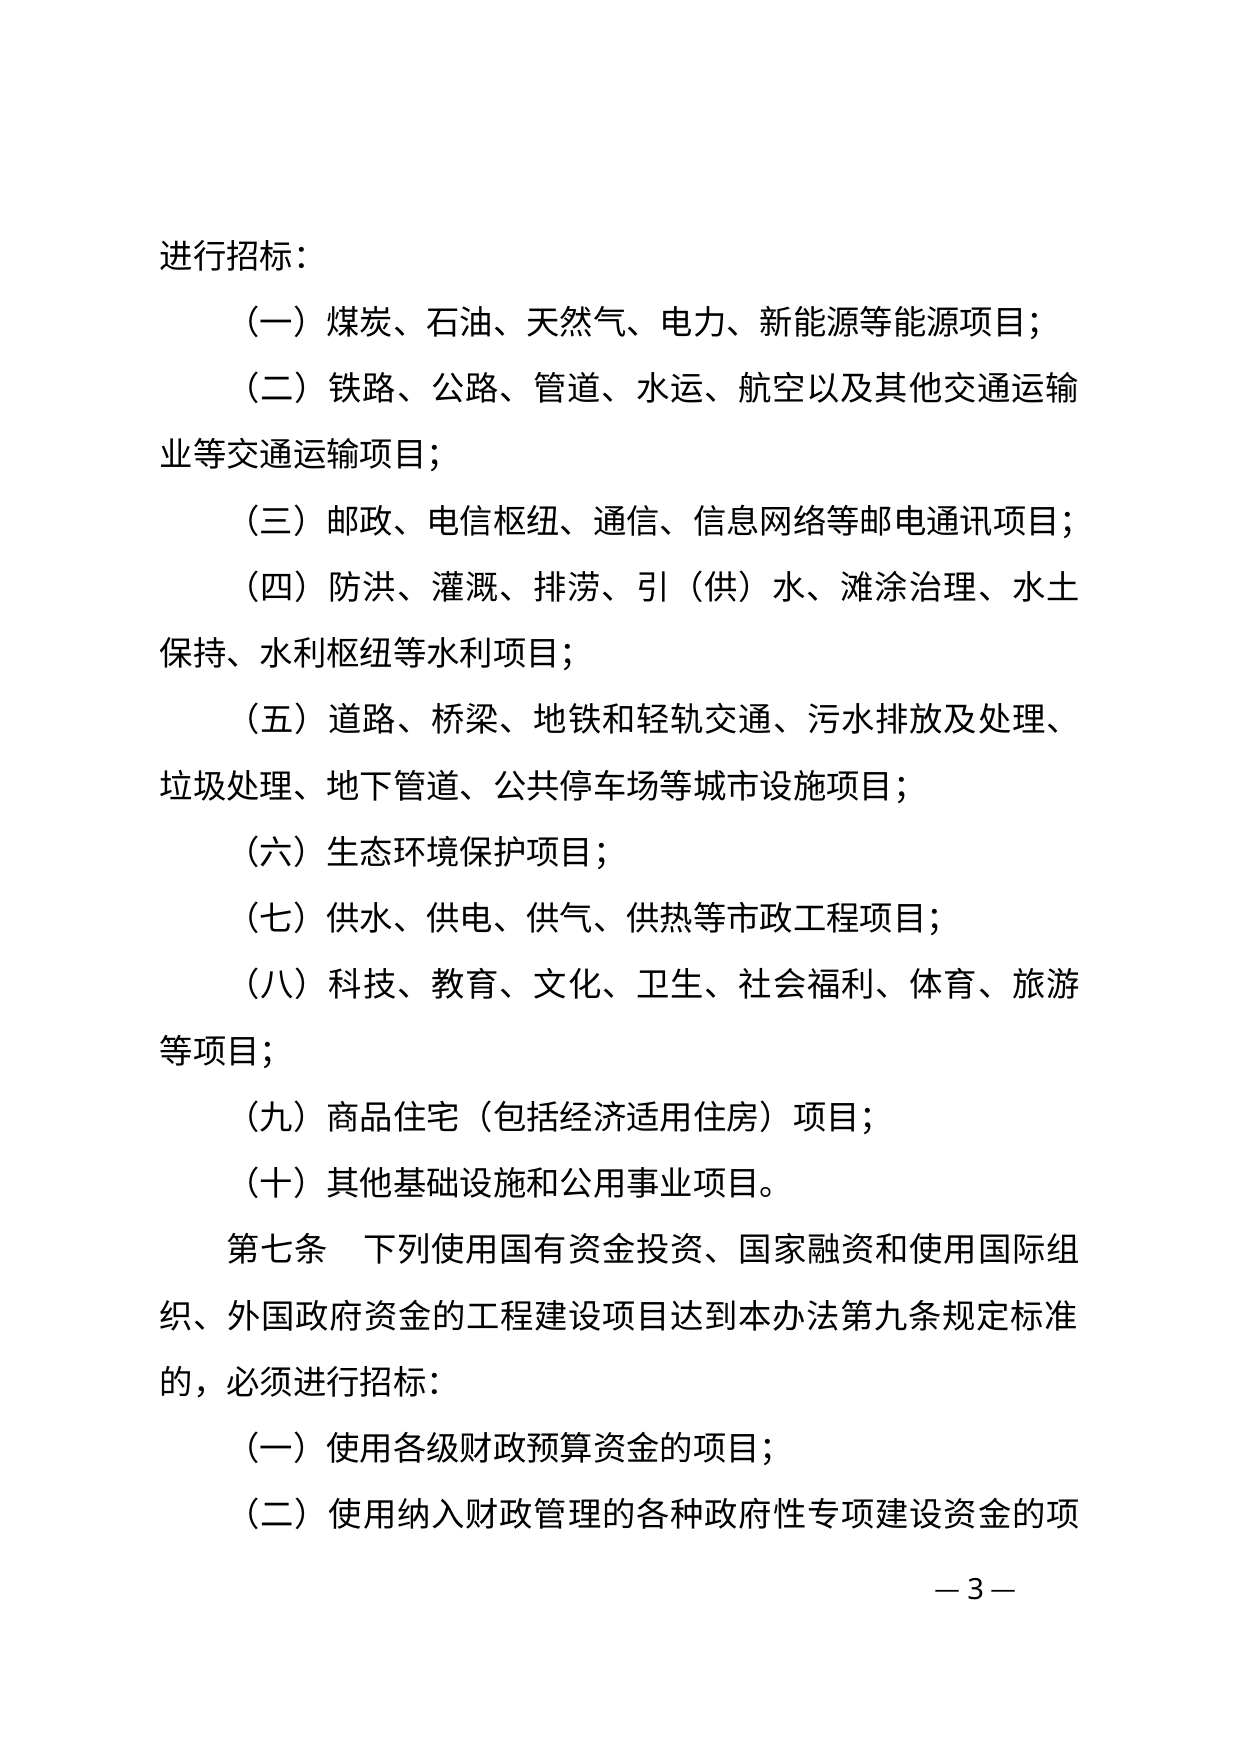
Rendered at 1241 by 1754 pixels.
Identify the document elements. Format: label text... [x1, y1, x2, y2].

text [159, 220, 1081, 287]
text （九）商品住宅（包括经济适用住房）项目； [159, 1082, 1081, 1148]
text （十）其他基础设施和公用事业项目。 [159, 1148, 1081, 1214]
text （六）生态环境保护项目； [159, 817, 1081, 883]
text （四）防洪、灌溉、排涝、引（供）水、滩涂治理、水土保持、水利枢纽等水利项目； [159, 552, 1081, 684]
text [159, 1479, 1081, 1545]
text 第七条 下列使用国有资金投资、国家融资和使用国际组织、外国政府资金的工程建设项目达到本办法第九条规定标准的，必须进行招标： [159, 1214, 1081, 1413]
text （二）铁路、公路、管道、水运、航空以及其他交通运输业等交通运输项目； [159, 353, 1081, 485]
text （八）科技、教育、文化、卫生、社会福利、体育、旅游等项目； [159, 949, 1081, 1082]
text （一）使用各级财政预算资金的项目； [159, 1413, 1081, 1479]
text （五）道路、桥梁、地铁和轻轨交通、污水排放及处理、垃圾处理、地下管道、公共停车场等城市设施项目； [159, 684, 1081, 817]
text （一）煤炭、石油、天然气、电力、新能源等能源项目； [159, 287, 1081, 353]
text （七）供水、供电、供气、供热等市政工程项目； [159, 883, 1081, 949]
text （三）邮政、电信枢纽、通信、信息网络等邮电通讯项目； [159, 485, 1081, 552]
